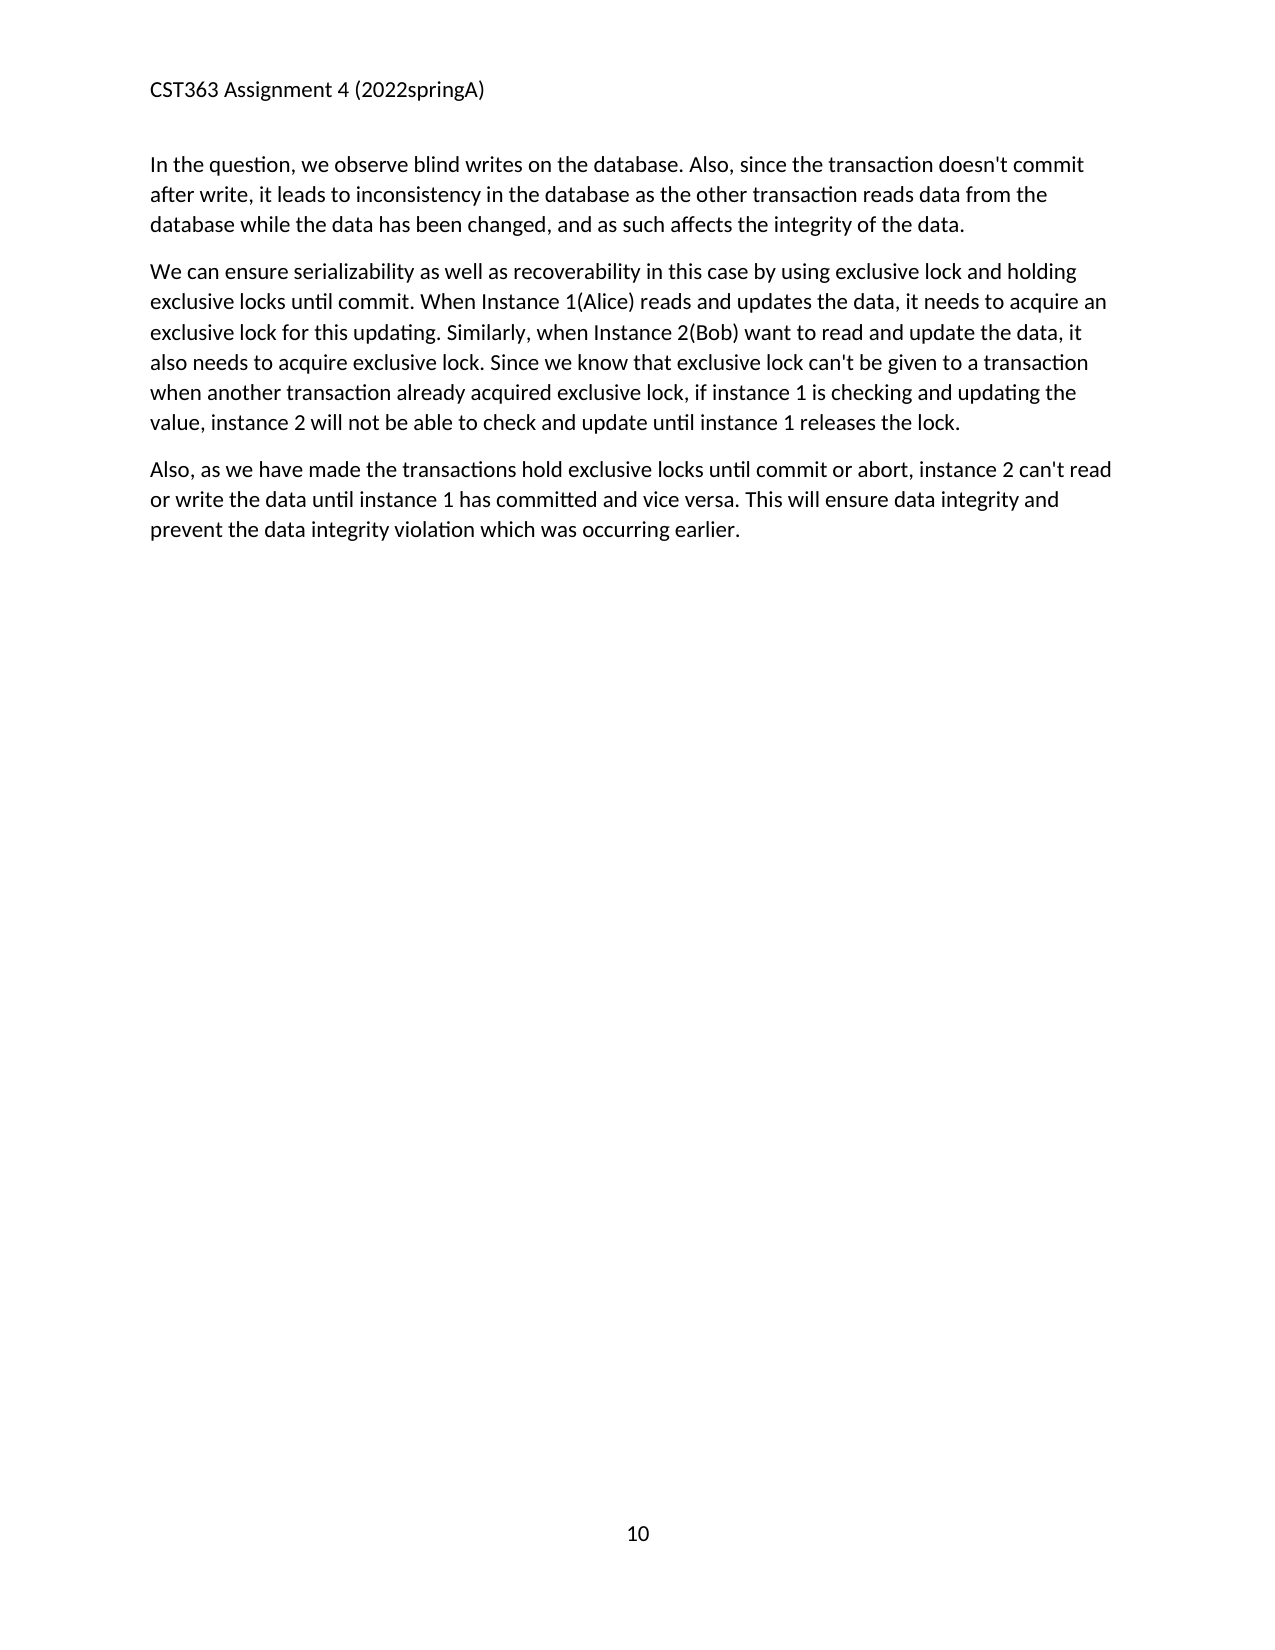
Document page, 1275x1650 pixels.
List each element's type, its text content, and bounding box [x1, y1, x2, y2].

text Also, as we have made the transactions hold exclusive locks until commit or abort, instance 2 can't read or write the data until instance 1 has committed and vice versa. This will ensure data integrity and prevent the data integrity violation which was occurring earlier. [150, 455, 1125, 544]
text In the question, we observe blind writes on the database. Also, since the transaction doesn't commit after write, it leads to inconsistency in the database as the other transaction reads data from the database while the data has been changed, and as such affects the integrity of the data. [150, 150, 1125, 238]
text We can ensure serializability as well as recoverability in this case by using exclusive lock and holding exclusive locks until commit. When Instance 1(Alice) reads and updates the data, it needs to acquire an exclusive lock for this updating. Similarly, when Instance 2(Bob) want to read and update the data, it also needs to acquire exclusive lock. Since we know that exclusive lock can't be given to a transaction when another transaction already acquired exclusive lock, if instance 1 is checking and updating the value, instance 2 will not be able to check and update until instance 1 releases the lock. [150, 257, 1125, 436]
